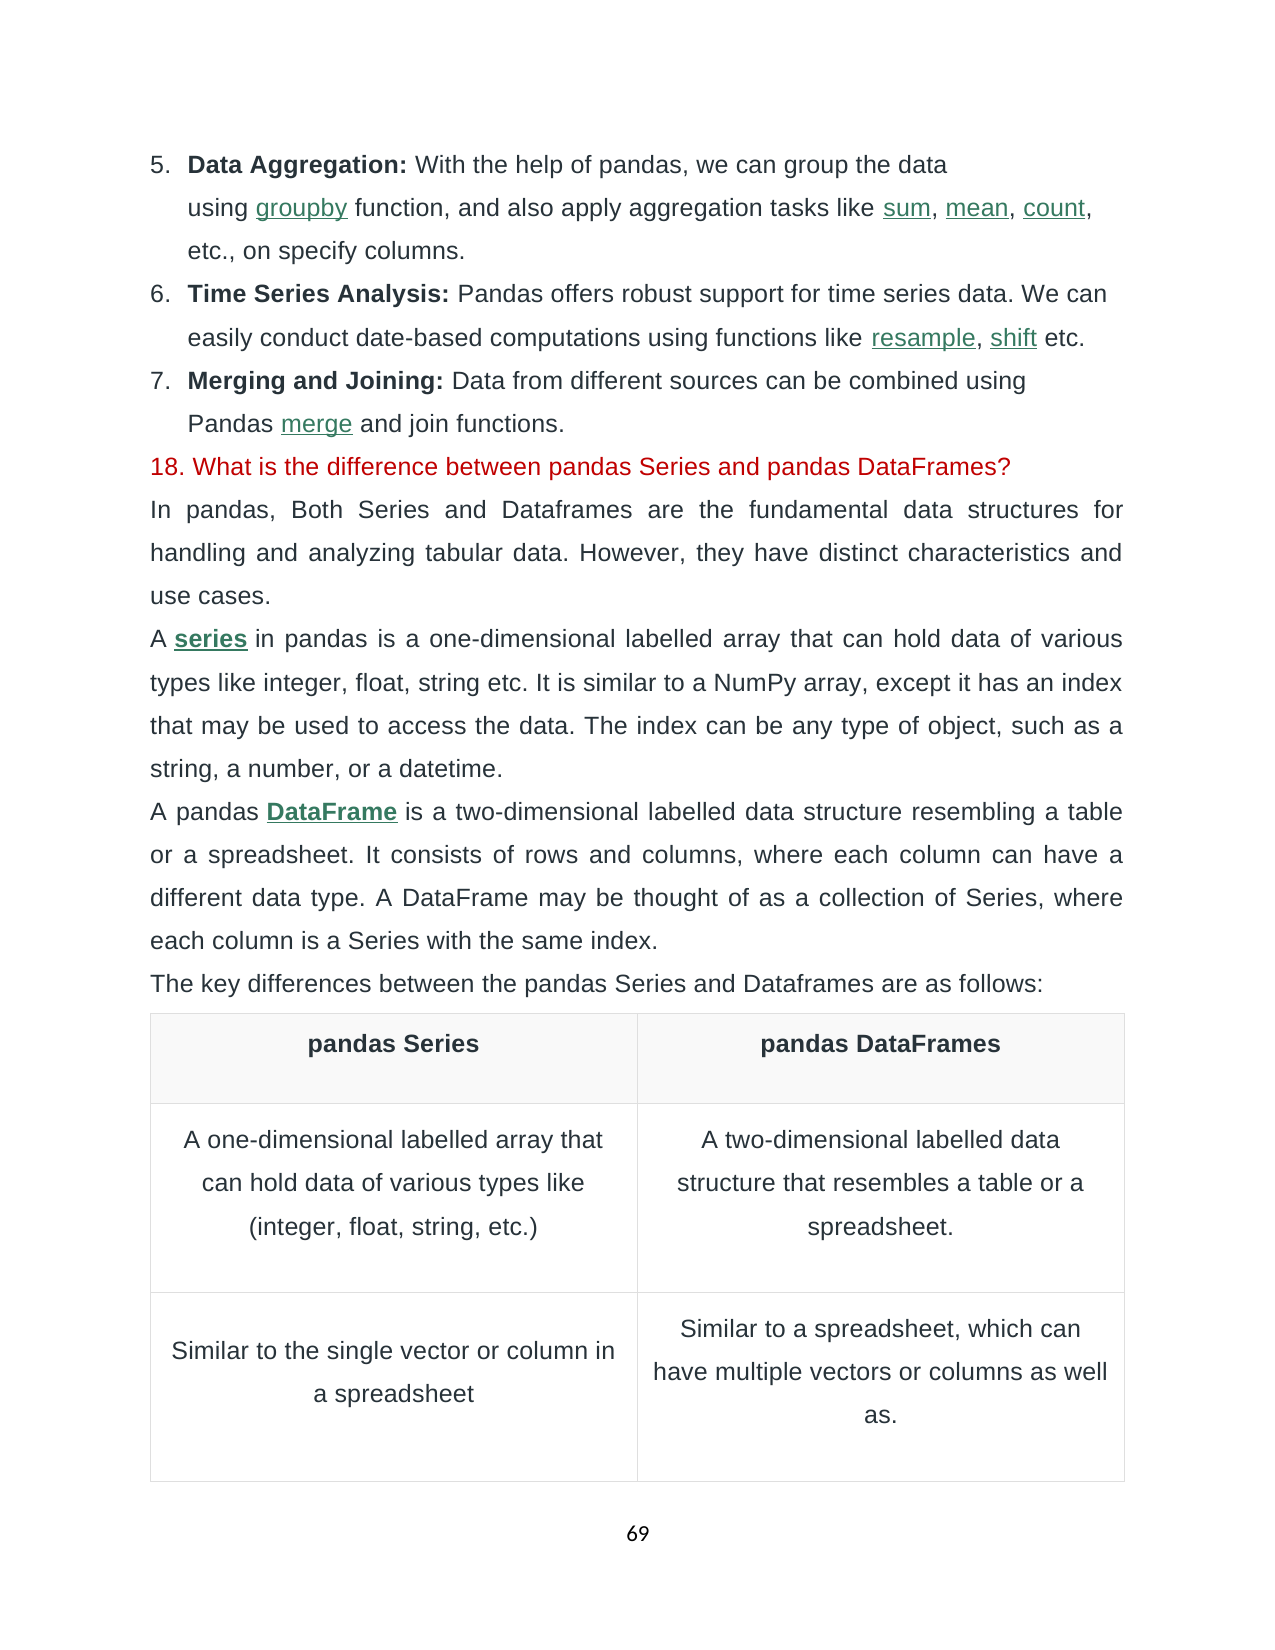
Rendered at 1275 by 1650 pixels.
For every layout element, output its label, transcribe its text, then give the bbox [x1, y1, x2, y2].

list Merging and Joining: Data from different sources can be combined using Pandas merge and join functions. [150, 366, 1125, 437]
list Data Aggregation: With the help of pandas, we can group the data using groupby function, and also apply aggregation tasks like sum, mean, count, etc., on specify columns. [150, 150, 1125, 265]
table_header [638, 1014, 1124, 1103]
text A pandas DataFrame is a two-dimensional labelled data structure resembling a table or a spreadsheet. It consists of rows and columns, where each column can have a different data type. A DataFrame may be thought of as a collection of Series, where each column is a Series with the same index. [150, 797, 1125, 955]
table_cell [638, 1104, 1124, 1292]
text A series in pandas is a one-dimensional labelled array that can hold data of various types like integer, float, string etc. It is similar to a NumPy array, except it has an index that may be used to access the data. The index can be any type of object, such as a string, a number, or a datetime. [150, 624, 1125, 782]
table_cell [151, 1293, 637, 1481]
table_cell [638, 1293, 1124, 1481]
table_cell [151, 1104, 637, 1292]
subtitle 18. What is the difference between pandas Series and pandas DataFrames? [150, 452, 1125, 481]
text The key differences between the pandas Series and Dataframes are as follows: [150, 969, 1125, 998]
list Time Series Analysis: Pandas offers robust support for time series data. We can easily conduct date-based computations using functions like resample, shift etc. [150, 279, 1125, 351]
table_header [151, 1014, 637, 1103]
text In pandas, Both Series and Dataframes are the fundamental data structures for handling and analyzing tabular data. However, they have distinct characteristics and use cases. [150, 495, 1125, 610]
